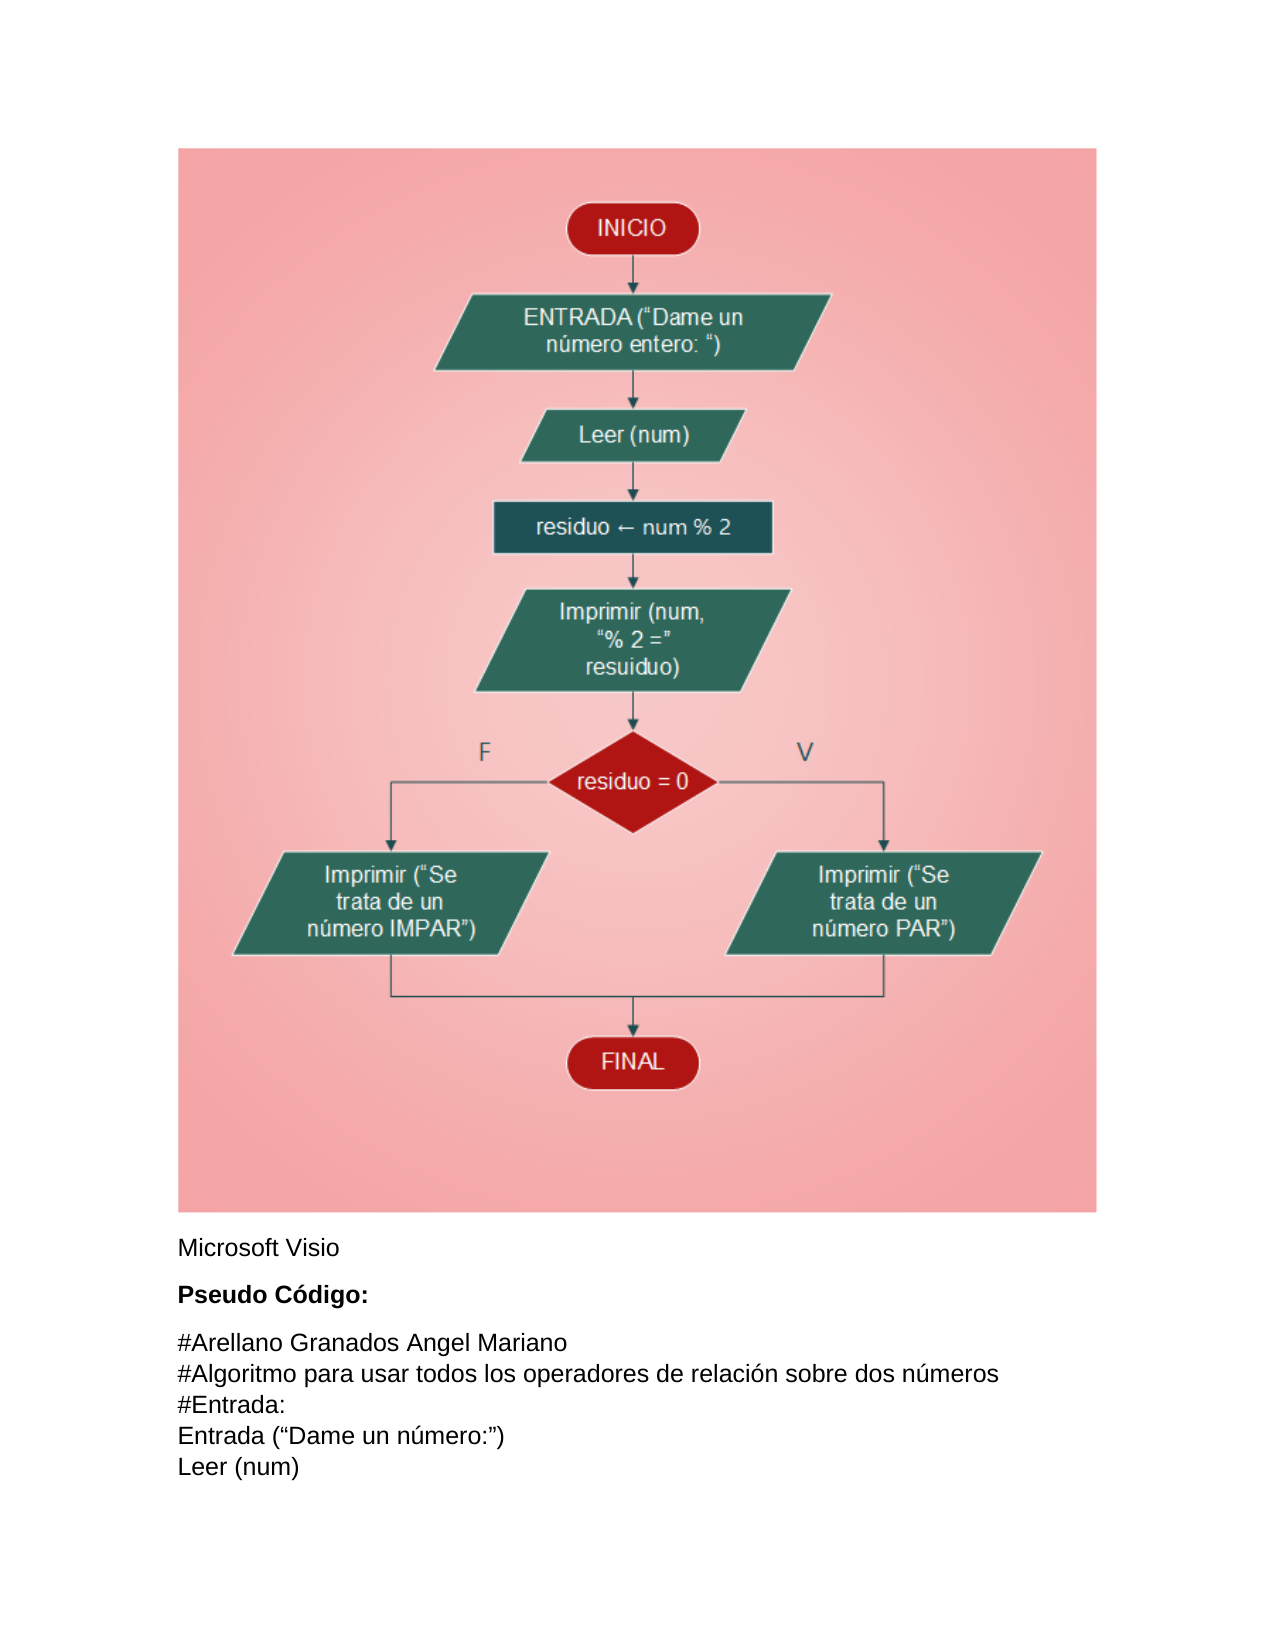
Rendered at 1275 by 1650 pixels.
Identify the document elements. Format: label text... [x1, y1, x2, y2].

text #Algoritmo para usar todos los operadores de relación sobre dos números [177, 1359, 1098, 1388]
picture [177, 147, 1098, 1214]
text #Entrada: [177, 1390, 1098, 1419]
text Pseudo Código: [177, 1281, 1098, 1309]
text Entrada (“Dame un número:”) [177, 1421, 1098, 1450]
text Leer (num) [177, 1452, 1098, 1481]
text Microsoft Visio [177, 1233, 1098, 1262]
text #Arellano Granados Angel Mariano [177, 1328, 1098, 1357]
